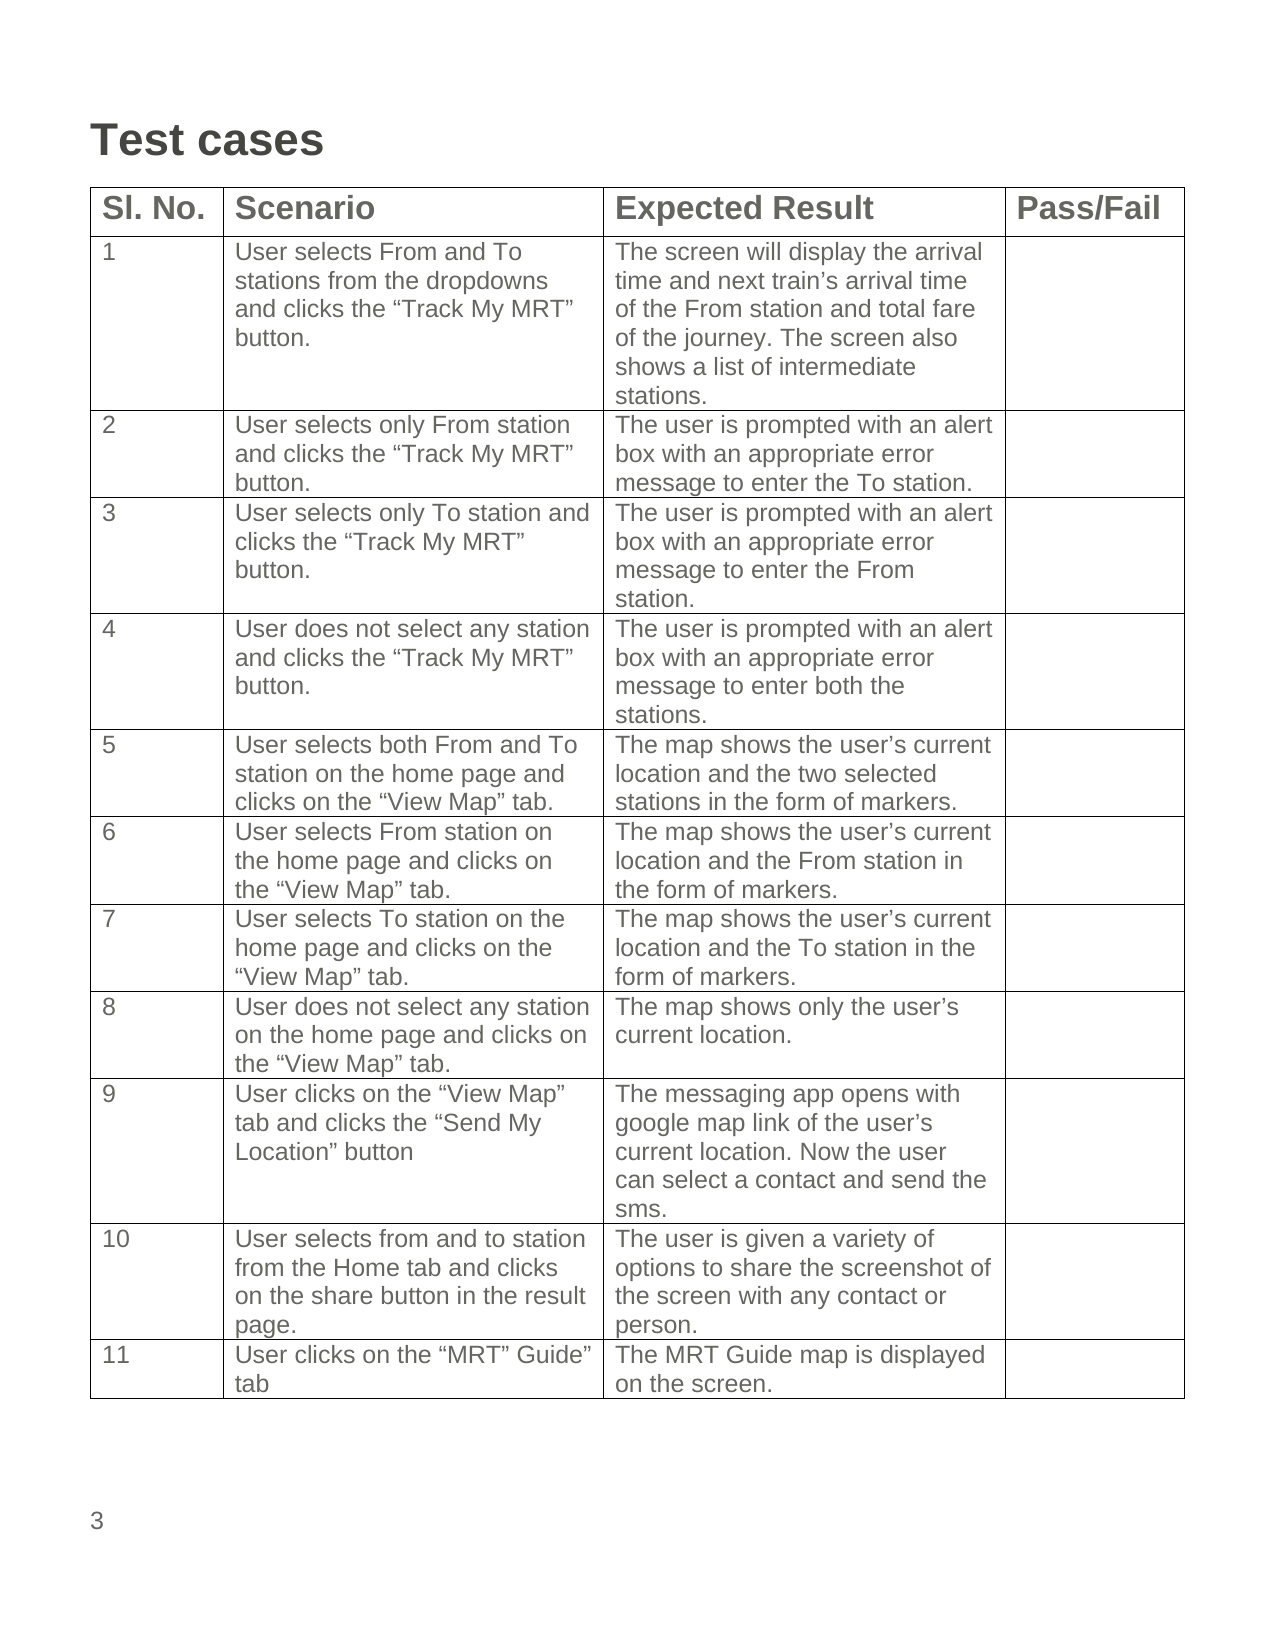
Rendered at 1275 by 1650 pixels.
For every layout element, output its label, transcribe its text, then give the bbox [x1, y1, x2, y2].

table_cell The map shows the user’s current location and the From station in the form of markers. [604, 817, 1005, 903]
table_cell [1006, 730, 1184, 816]
table_cell User does not select any station on the home page and clicks on the “View Map” tab. [224, 992, 603, 1078]
table_cell [1006, 1079, 1184, 1223]
table_cell User clicks on the “View Map” tab and clicks the “Send My Location” button [224, 1079, 603, 1223]
table_cell User does not select any station and clicks the “Track My MRT” button. [224, 614, 603, 729]
table_header Sl. No. [91, 188, 223, 236]
table_cell User selects From and To stations from the dropdowns and clicks the “Track My MRT” button. [224, 237, 603, 409]
table_cell [1006, 905, 1184, 991]
table_cell 3 [91, 498, 223, 613]
table_cell The map shows only the user’s current location. [604, 992, 1005, 1078]
table_cell 9 [91, 1079, 223, 1223]
table_cell 7 [91, 905, 223, 991]
table_cell 1 [91, 237, 223, 409]
table_cell The user is given a variety of options to share the screenshot of the screen with any contact or person. [604, 1224, 1005, 1339]
table_cell [1006, 614, 1184, 729]
table_cell User selects only To station and clicks the “Track My MRT” button. [224, 498, 603, 613]
table_cell 2 [91, 411, 223, 497]
table_cell User selects To station on the home page and clicks on the “View Map” tab. [224, 905, 603, 991]
table_cell The map shows the user’s current location and the two selected stations in the form of markers. [604, 730, 1005, 816]
table_cell User selects only From station and clicks the “Track My MRT” button. [224, 411, 603, 497]
table_cell User selects From station on the home page and clicks on the “View Map” tab. [224, 817, 603, 903]
table_cell 5 [91, 730, 223, 816]
table_cell [1006, 411, 1184, 497]
table_cell User clicks on the “MRT” Guide” tab [224, 1340, 603, 1397]
table_cell [1006, 498, 1184, 613]
table_cell [1006, 992, 1184, 1078]
table_cell [1006, 1224, 1184, 1339]
table_cell The user is prompted with an alert box with an appropriate error message to enter the To station. [604, 411, 1005, 497]
table_cell 6 [91, 817, 223, 903]
table_header Expected Result [604, 188, 1005, 236]
table_cell The MRT Guide map is displayed on the screen. [604, 1340, 1005, 1397]
subtitle Test cases [90, 112, 1185, 165]
table_cell 4 [91, 614, 223, 729]
table_cell 8 [91, 992, 223, 1078]
table_cell User selects from and to station from the Home tab and clicks on the share button in the result page. [224, 1224, 603, 1339]
table_cell The messaging app opens with google map link of the user’s current location. Now the user can select a contact and send the sms. [604, 1079, 1005, 1223]
table_header Scenario [224, 188, 603, 236]
table_cell [1006, 237, 1184, 409]
table_cell The map shows the user’s current location and the To station in the form of markers. [604, 905, 1005, 991]
table_cell The user is prompted with an alert box with an appropriate error message to enter the From station. [604, 498, 1005, 613]
table_cell The screen will display the arrival time and next train’s arrival time of the From station and total fare of the journey. The screen also shows a list of intermediate stations. [604, 237, 1005, 409]
table_cell The user is prompted with an alert box with an appropriate error message to enter both the stations. [604, 614, 1005, 729]
table_cell 10 [91, 1224, 223, 1339]
table_cell User selects both From and To station on the home page and clicks on the “View Map” tab. [224, 730, 603, 816]
table_cell [1006, 817, 1184, 903]
table_cell [1006, 1340, 1184, 1397]
table_cell 11 [91, 1340, 223, 1397]
table_header Pass/Fail [1006, 188, 1184, 236]
